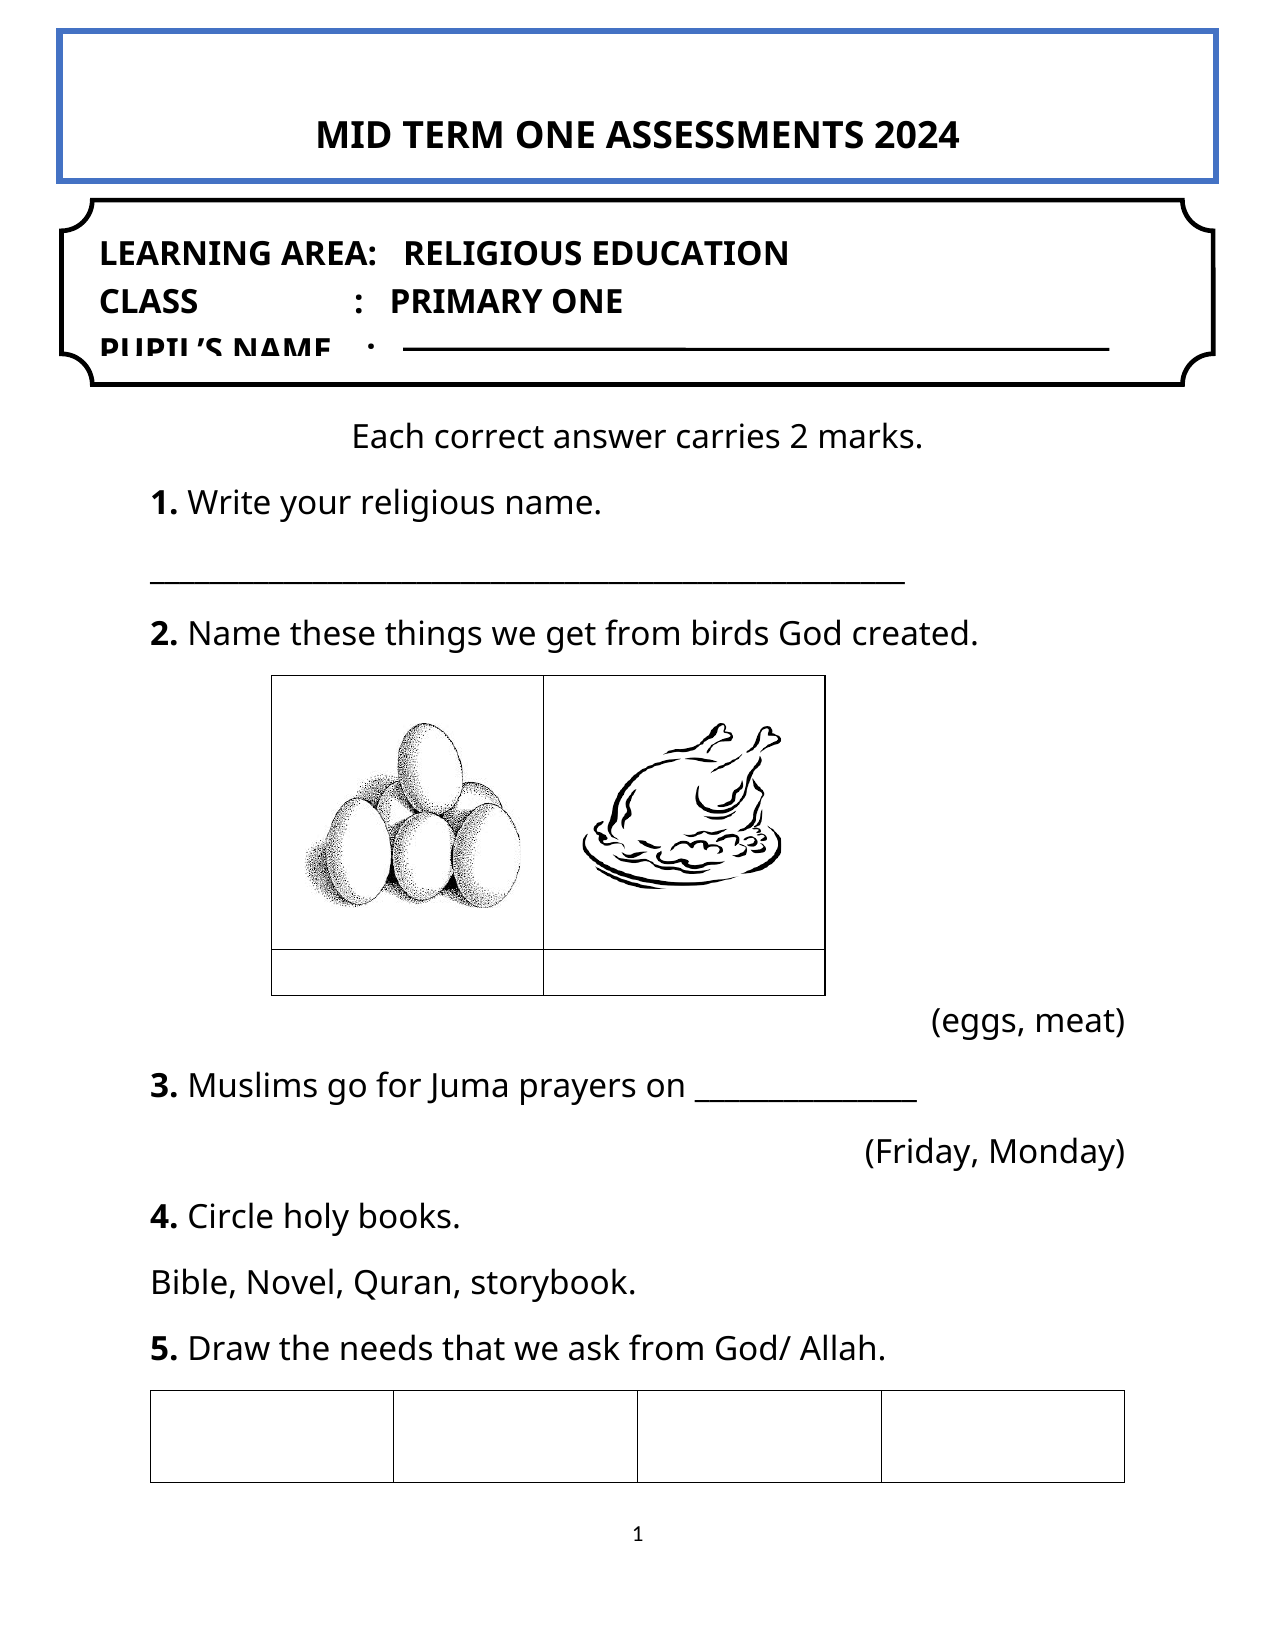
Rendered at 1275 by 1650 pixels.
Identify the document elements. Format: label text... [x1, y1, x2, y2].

table_cell [272, 950, 543, 995]
table_header [638, 1391, 881, 1482]
text (Friday, Monday) [150, 1128, 1125, 1173]
text Each correct answer carries 2 marks. [150, 413, 1125, 458]
text Bible, Novel, Quran, storybook. [150, 1259, 1125, 1304]
table_header [882, 1391, 1124, 1482]
table_header [544, 676, 824, 949]
text 5. Draw the needs that we ask from God/ Allah. [150, 1324, 1125, 1370]
text ___________________________________________________ [150, 544, 1125, 589]
text 3. Muslims go for Juma prayers on _______________ [150, 1062, 1125, 1107]
table_header [394, 1391, 637, 1482]
text (eggs, meat) [150, 996, 1125, 1042]
text 2. Name these things we get from birds God created. [150, 610, 1125, 655]
text 4. Circle holy books. [150, 1193, 1125, 1239]
text 1. Write your religious name. [150, 478, 1125, 524]
table_header [151, 1391, 393, 1482]
table_header [272, 676, 543, 949]
table_cell [544, 950, 824, 995]
text MID TERM ONE ASSESSMENTS 2024 [150, 109, 1125, 160]
